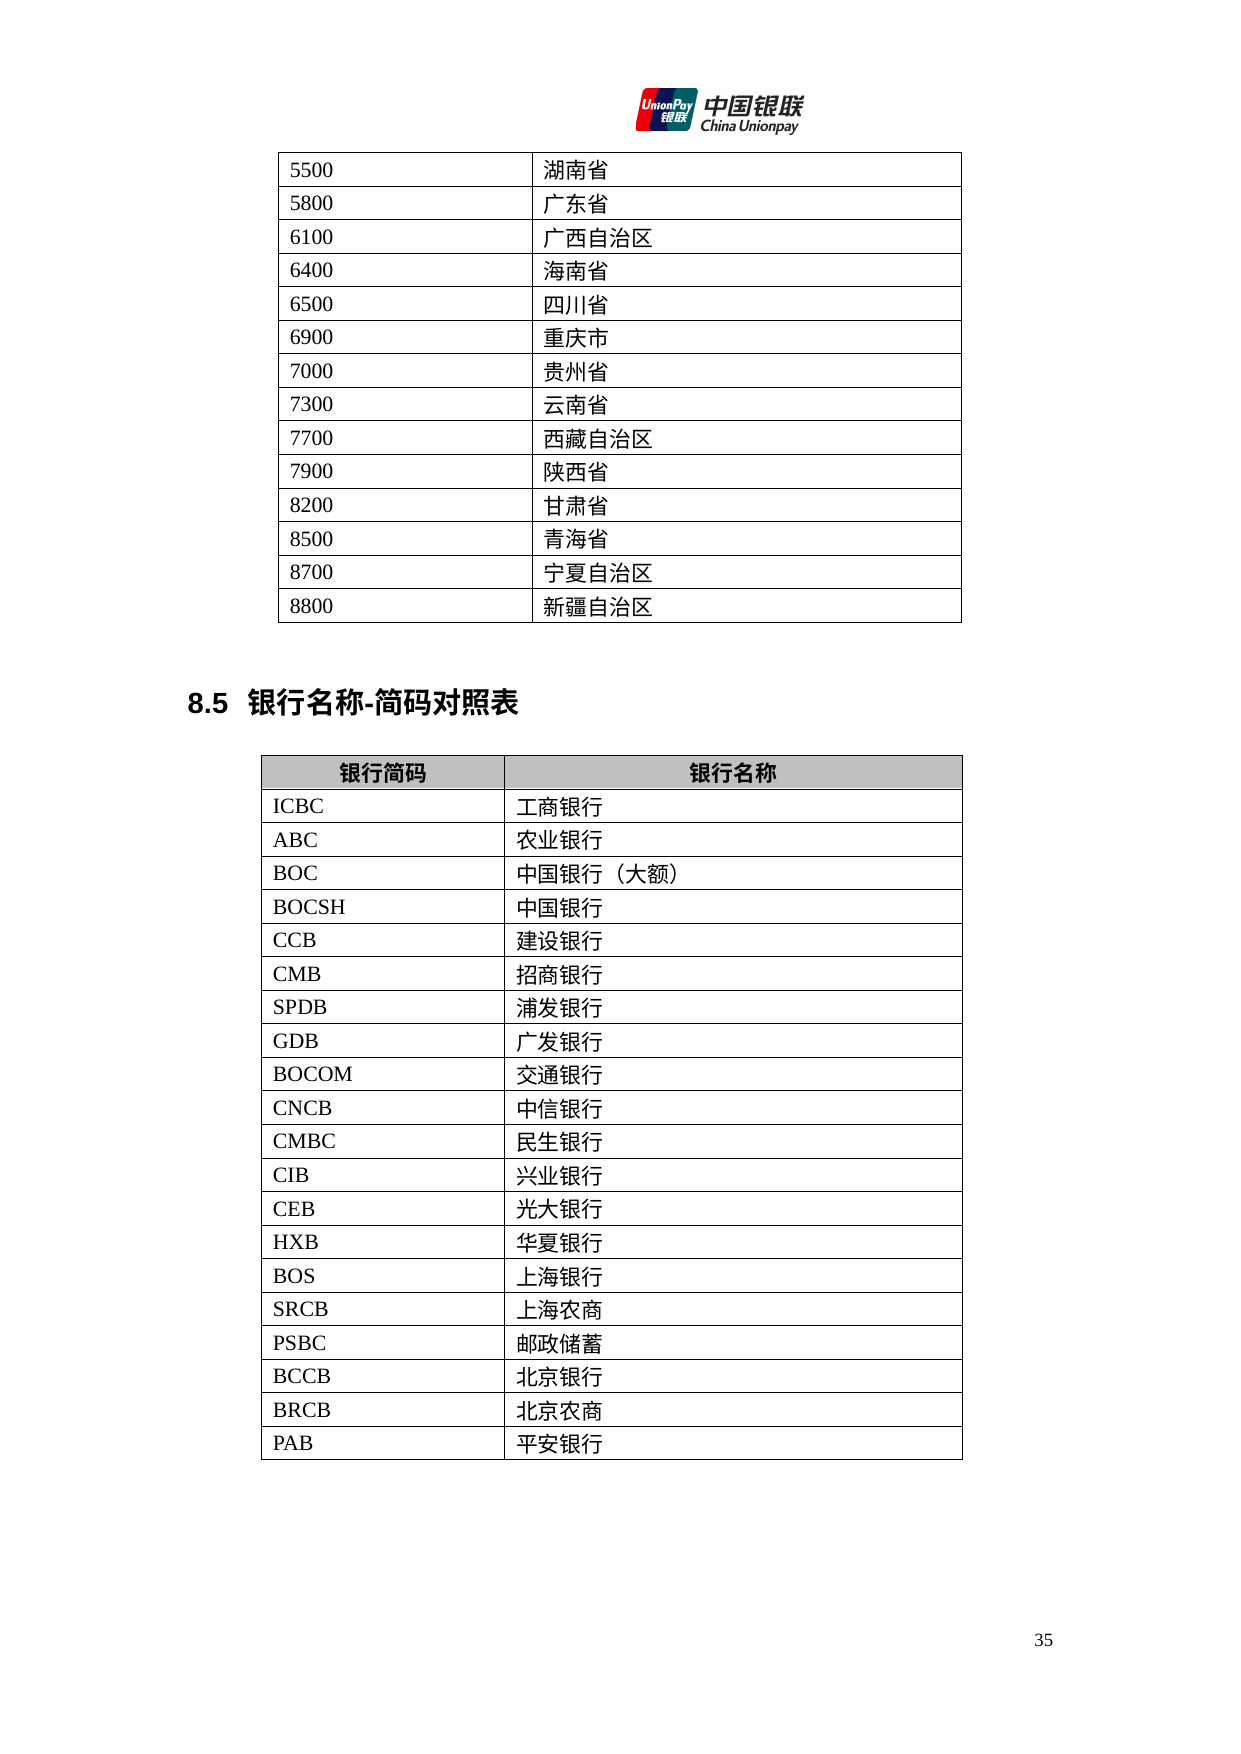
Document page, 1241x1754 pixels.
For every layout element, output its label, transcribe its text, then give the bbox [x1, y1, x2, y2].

table_cell 7300 [279, 388, 532, 420]
table_cell 青海省 [533, 522, 961, 554]
table_cell 湖南省 [533, 153, 961, 186]
table_cell BOS [262, 1259, 504, 1292]
table_cell 6400 [279, 254, 532, 286]
table_cell 广东省 [533, 187, 961, 219]
table_cell SPDB [262, 991, 504, 1023]
table_cell 中国银行（大额） [505, 857, 962, 889]
table_cell 甘肃省 [533, 489, 961, 521]
table_cell 北京银行 [505, 1360, 962, 1392]
table_cell 交通银行 [505, 1058, 962, 1090]
picture [636, 88, 805, 135]
table_cell 广西自治区 [533, 220, 961, 253]
table_cell 上海银行 [505, 1259, 962, 1292]
table_cell 陕西省 [533, 455, 961, 487]
table_cell GDB [262, 1024, 504, 1057]
table_cell 8700 [279, 556, 532, 588]
table_cell 中信银行 [505, 1091, 962, 1124]
table_cell 四川省 [533, 287, 961, 320]
table_cell 兴业银行 [505, 1159, 962, 1191]
table_cell 建设银行 [505, 924, 962, 956]
table_cell 华夏银行 [505, 1226, 962, 1258]
table_cell CCB [262, 924, 504, 956]
table_cell 招商银行 [505, 957, 962, 990]
table_cell CMB [262, 957, 504, 990]
table_cell BCCB [262, 1360, 504, 1392]
table_cell 8800 [279, 589, 532, 622]
table_cell 民生银行 [505, 1125, 962, 1157]
table_cell 贵州省 [533, 354, 961, 387]
table_cell 上海农商 [505, 1293, 962, 1325]
table_cell PSBC [262, 1326, 504, 1359]
table_cell ABC [262, 823, 504, 856]
table_cell 7000 [279, 354, 532, 387]
table_cell CEB [262, 1192, 504, 1224]
table_cell 8200 [279, 489, 532, 521]
table_cell 中国银行 [505, 890, 962, 923]
table_cell CNCB [262, 1091, 504, 1124]
table_cell 云南省 [533, 388, 961, 420]
table_cell BOCOM [262, 1058, 504, 1090]
table_cell 邮政储蓄 [505, 1326, 962, 1359]
table_cell 北京农商 [505, 1393, 962, 1426]
table_cell HXB [262, 1226, 504, 1258]
table_cell 平安银行 [505, 1427, 962, 1459]
table_cell 6900 [279, 321, 532, 353]
subtitle 银行名称-简码对照表 [187, 680, 1053, 722]
table_cell 浦发银行 [505, 991, 962, 1023]
table_cell 6100 [279, 220, 532, 253]
table_cell 7900 [279, 455, 532, 487]
table_cell CMBC [262, 1125, 504, 1157]
table_cell SRCB [262, 1293, 504, 1325]
table_cell CIB [262, 1159, 504, 1191]
table_cell 农业银行 [505, 823, 962, 856]
table_cell BOCSH [262, 890, 504, 923]
table_cell BOC [262, 857, 504, 889]
table_cell 重庆市 [533, 321, 961, 353]
table_cell ICBC [262, 790, 504, 822]
table_cell 西藏自治区 [533, 421, 961, 454]
table_header 银行简码 [262, 756, 504, 788]
table_cell 7700 [279, 421, 532, 454]
table_cell 5500 [279, 153, 532, 186]
table_cell 5800 [279, 187, 532, 219]
table_cell 宁夏自治区 [533, 556, 961, 588]
table_cell 工商银行 [505, 790, 962, 822]
table_cell 8500 [279, 522, 532, 554]
table_cell BRCB [262, 1393, 504, 1426]
table_cell 新疆自治区 [533, 589, 961, 622]
table_cell 光大银行 [505, 1192, 962, 1224]
table_header 银行名称 [505, 756, 962, 788]
table_cell 广发银行 [505, 1024, 962, 1057]
table_cell PAB [262, 1427, 504, 1459]
table_cell 6500 [279, 287, 532, 320]
table_cell 海南省 [533, 254, 961, 286]
